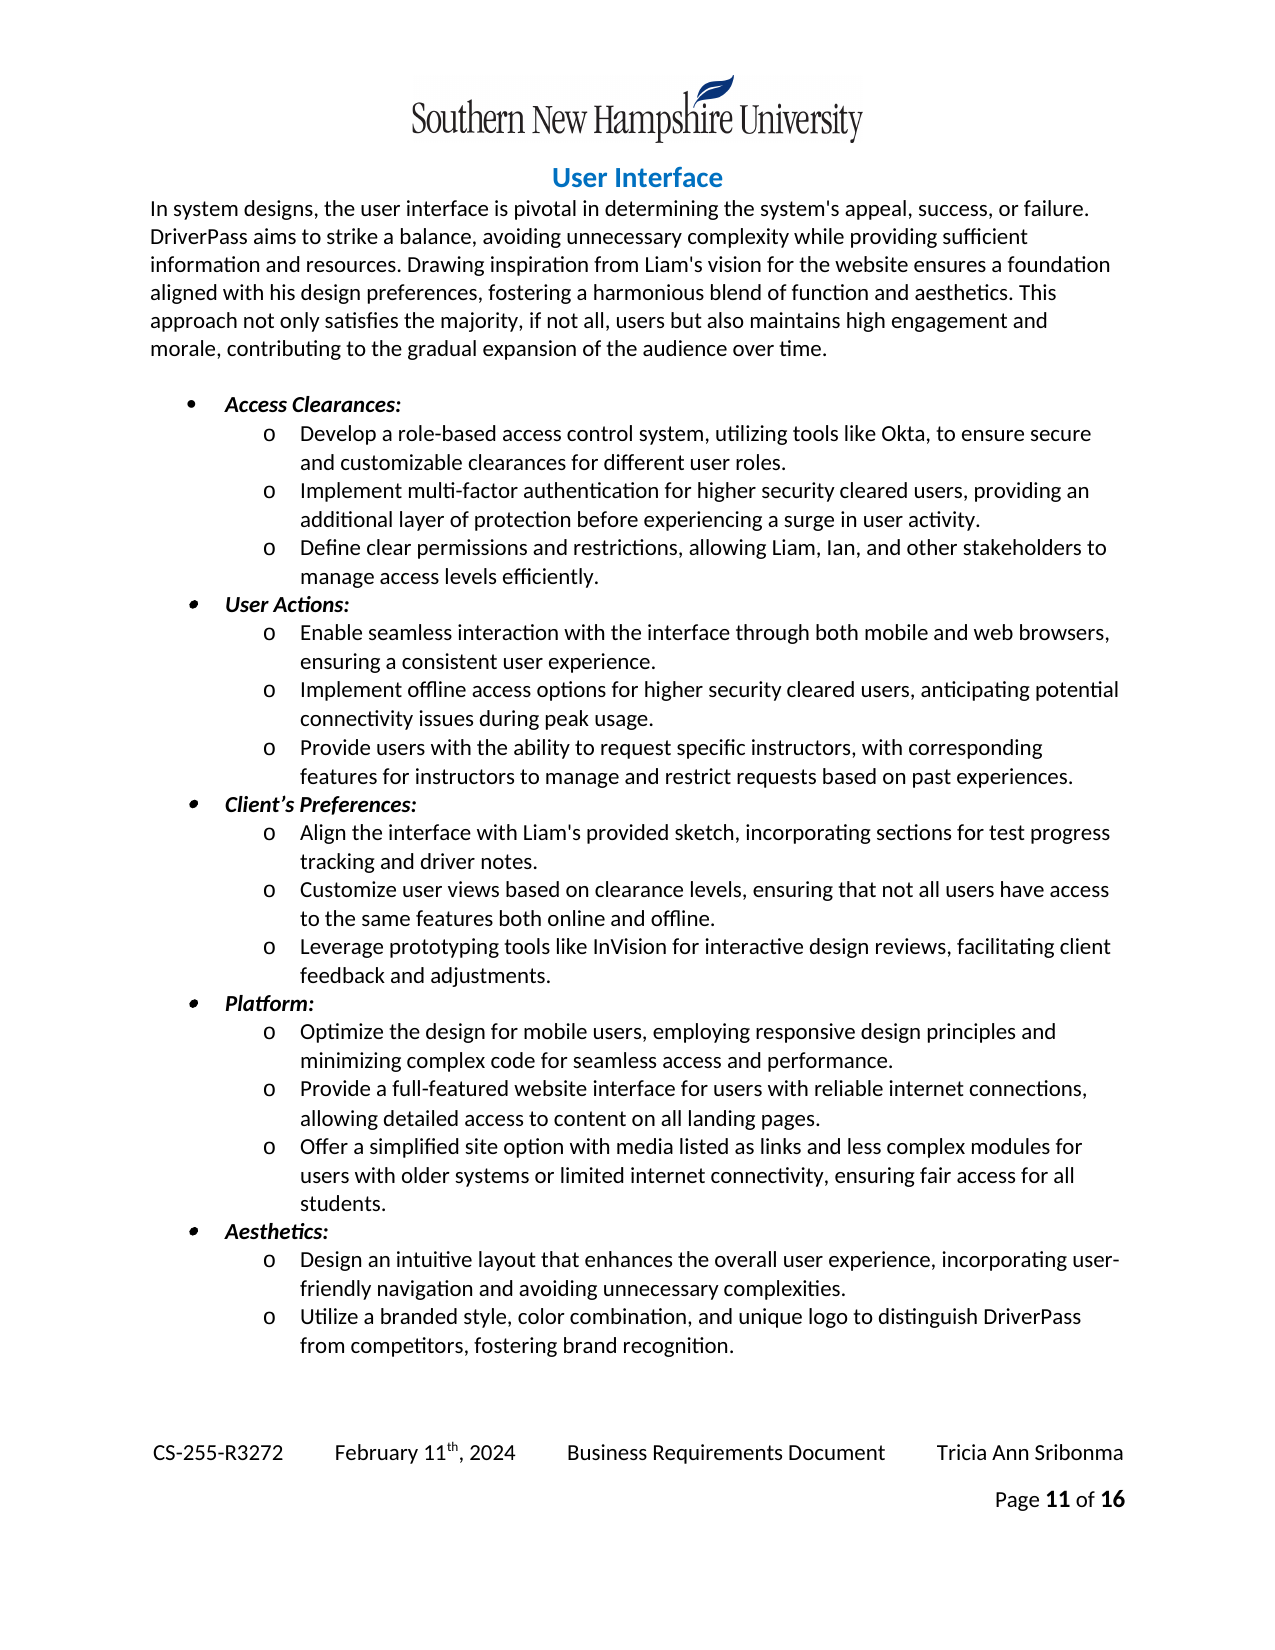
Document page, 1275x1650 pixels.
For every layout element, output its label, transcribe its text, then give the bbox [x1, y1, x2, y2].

list User Actions: [187, 590, 1125, 618]
list Enable seamless interaction with the interface through both mobile and web browsers, ensuring a consistent user experience. [262, 618, 1125, 675]
list Design an intuitive layout that enhances the overall user experience, incorporating user-friendly navigation and avoiding unnecessary complexities. [262, 1245, 1125, 1302]
list Optimize the design for mobile users, employing responsive design principles and minimizing complex code for seamless access and performance. [262, 1017, 1125, 1074]
list Define clear permissions and restrictions, allowing Liam, Ian, and other stakeholders to manage access levels efficiently. [262, 533, 1125, 590]
subtitle User Interface [150, 159, 1125, 194]
list Develop a role-based access control system, utilizing tools like Okta, to ensure secure and customizable clearances for different user roles. [262, 419, 1125, 476]
list Utilize a branded style, color combination, and unique logo to distinguish DriverPass from competitors, fostering brand recognition. [262, 1302, 1125, 1359]
list Leverage prototyping tools like InVision for interactive design reviews, facilitating client feedback and adjustments. [262, 932, 1125, 989]
list Provide users with the ability to request specific instructors, with corresponding features for instructors to manage and restrict requests based on past experiences. [262, 733, 1125, 790]
list Offer a simplified site option with media listed as links and less complex modules for users with older systems or limited internet connectivity, ensuring fair access for all students. [262, 1132, 1125, 1217]
list Aesthetics: [187, 1217, 1125, 1245]
list Platform: [187, 989, 1125, 1017]
list Client’s Preferences: [187, 790, 1125, 818]
list Provide a full-featured website interface for users with reliable internet connections, allowing detailed access to content on all landing pages. [262, 1074, 1125, 1132]
list Customize user views based on clearance levels, ensuring that not all users have access to the same features both online and offline. [262, 875, 1125, 932]
text In system designs, the user interface is pivotal in determining the system's appeal, success, or failure. DriverPass aims to strike a balance, avoiding unnecessary complexity while providing sufficient information and resources. Drawing inspiration from Liam's vision for the website ensures a foundation aligned with his design preferences, fostering a harmonious blend of function and aesthetics. This approach not only satisfies the majority, if not all, users but also maintains high engagement and morale, contributing to the gradual expansion of the audience over time. [150, 194, 1125, 363]
picture [412, 75, 863, 143]
list Implement multi-factor authentication for higher security cleared users, providing an additional layer of protection before experiencing a surge in user activity. [262, 476, 1125, 533]
list Align the interface with Liam's provided sketch, incorporating sections for test progress tracking and driver notes. [262, 818, 1125, 875]
list Implement offline access options for higher security cleared users, anticipating potential connectivity issues during peak usage. [262, 675, 1125, 733]
list Access Clearances: [187, 391, 1125, 419]
